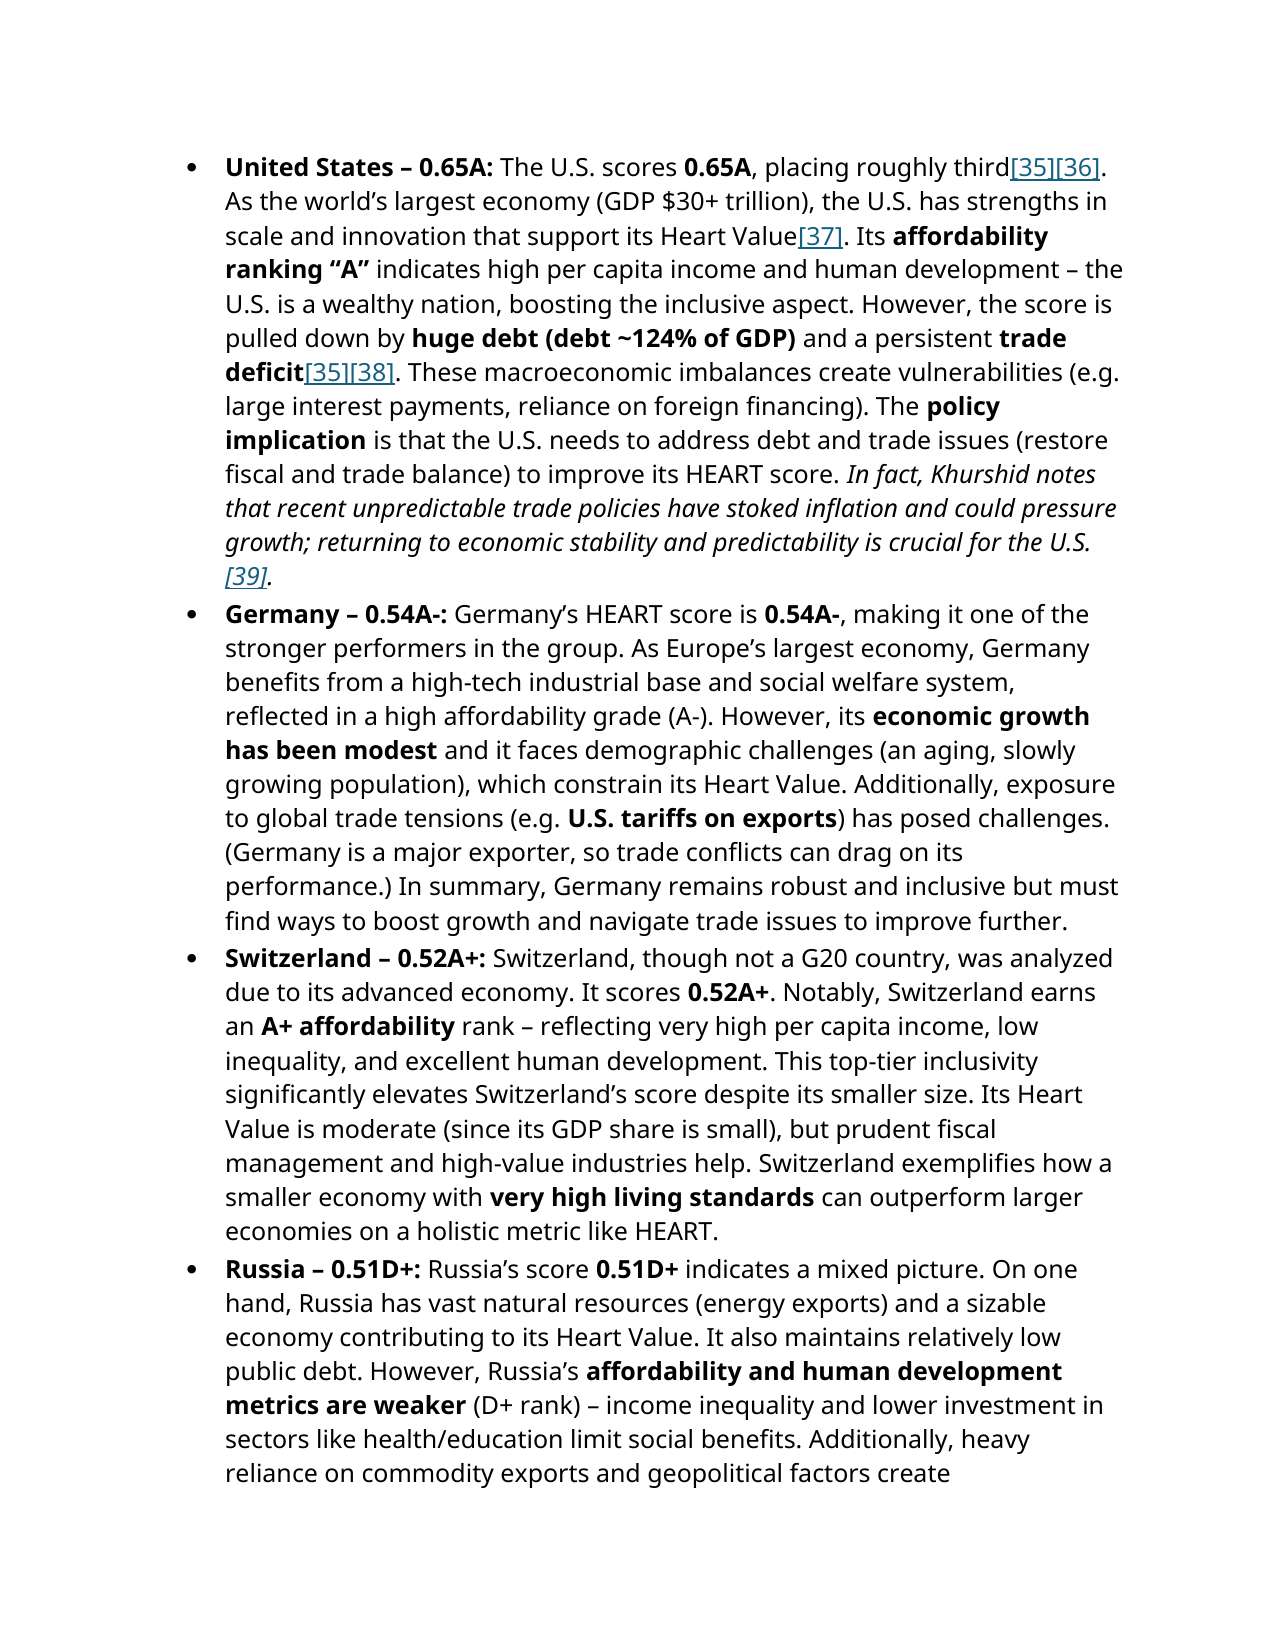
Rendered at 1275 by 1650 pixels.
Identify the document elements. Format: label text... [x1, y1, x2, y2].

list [187, 1251, 1125, 1490]
list United States – 0.65A: The U.S. scores 0.65A, placing roughly third[35][36]. As the world’s largest economy (GDP $30+ trillion), the U.S. has strengths in scale and innovation that support its Heart Value[37]. Its affordability ranking “A” indicates high per capita income and human development – the U.S. is a wealthy nation, boosting the inclusive aspect. However, the score is pulled down by huge debt (debt ~124% of GDP) and a persistent trade deficit[35][38]. These macroeconomic imbalances create vulnerabilities (e.g. large interest payments, reliance on foreign financing). The policy implication is that the U.S. needs to address debt and trade issues (restore fiscal and trade balance) to improve its HEART score. In fact, Khurshid notes that recent unpredictable trade policies have stoked inflation and could pressure growth; returning to economic stability and predictability is crucial for the U.S.[39]. [187, 150, 1125, 593]
list Germany – 0.54A-: Germany’s HEART score is 0.54A-, making it one of the stronger performers in the group. As Europe’s largest economy, Germany benefits from a high-tech industrial base and social welfare system, reflected in a high affordability grade (A-). However, its economic growth has been modest and it faces demographic challenges (an aging, slowly growing population), which constrain its Heart Value. Additionally, exposure to global trade tensions (e.g. U.S. tariffs on exports) has posed challenges. (Germany is a major exporter, so trade conflicts can drag on its performance.) In summary, Germany remains robust and inclusive but must find ways to boost growth and navigate trade issues to improve further. [187, 597, 1125, 937]
list Switzerland – 0.52A+: Switzerland, though not a G20 country, was analyzed due to its advanced economy. It scores 0.52A+. Notably, Switzerland earns an A+ affordability rank – reflecting very high per capita income, low inequality, and excellent human development. This top-tier inclusivity significantly elevates Switzerland’s score despite its smaller size. Its Heart Value is moderate (since its GDP share is small), but prudent fiscal management and high-value industries help. Switzerland exemplifies how a smaller economy with very high living standards can outperform larger economies on a holistic metric like HEART. [187, 941, 1125, 1247]
